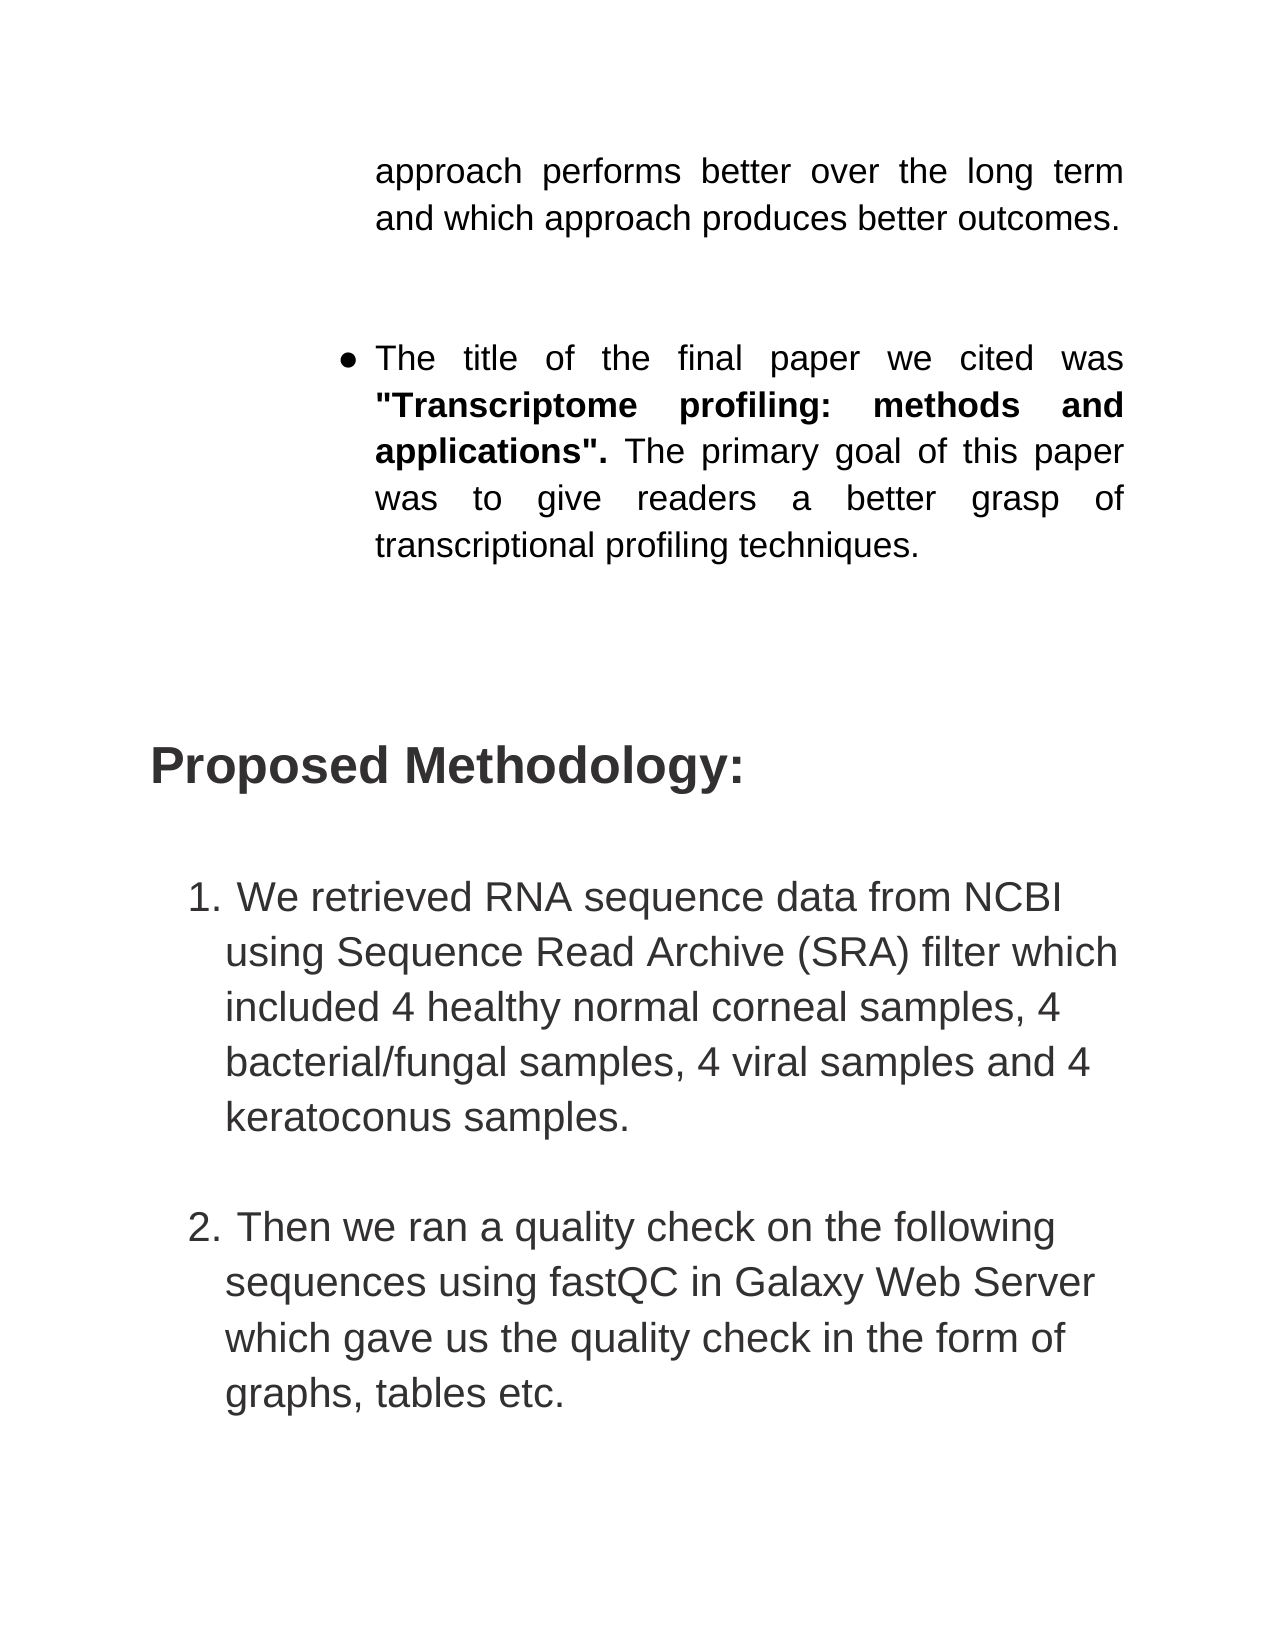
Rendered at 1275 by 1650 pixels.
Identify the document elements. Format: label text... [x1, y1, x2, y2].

list The title of the final paper we cited was "Transcriptome profiling: methods and applications". The primary goal of this paper was to give readers a better grasp of transcriptional profiling techniques. [337, 337, 1125, 565]
list We retrieved RNA sequence data from NCBI using Sequence Read Archive (SRA) filter which included 4 healthy normal corneal samples, 4 bacterial/fungal samples, 4 viral samples and 4 keratoconus samples. [187, 872, 1125, 1140]
list Then we ran a quality check on the following sequences using fastQC in Galaxy Web Server which gave us the quality check in the form of [187, 1203, 1125, 1361]
text graphs, tables etc. [225, 1368, 1125, 1416]
text Proposed Methodology: [150, 734, 1125, 794]
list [337, 150, 1125, 237]
